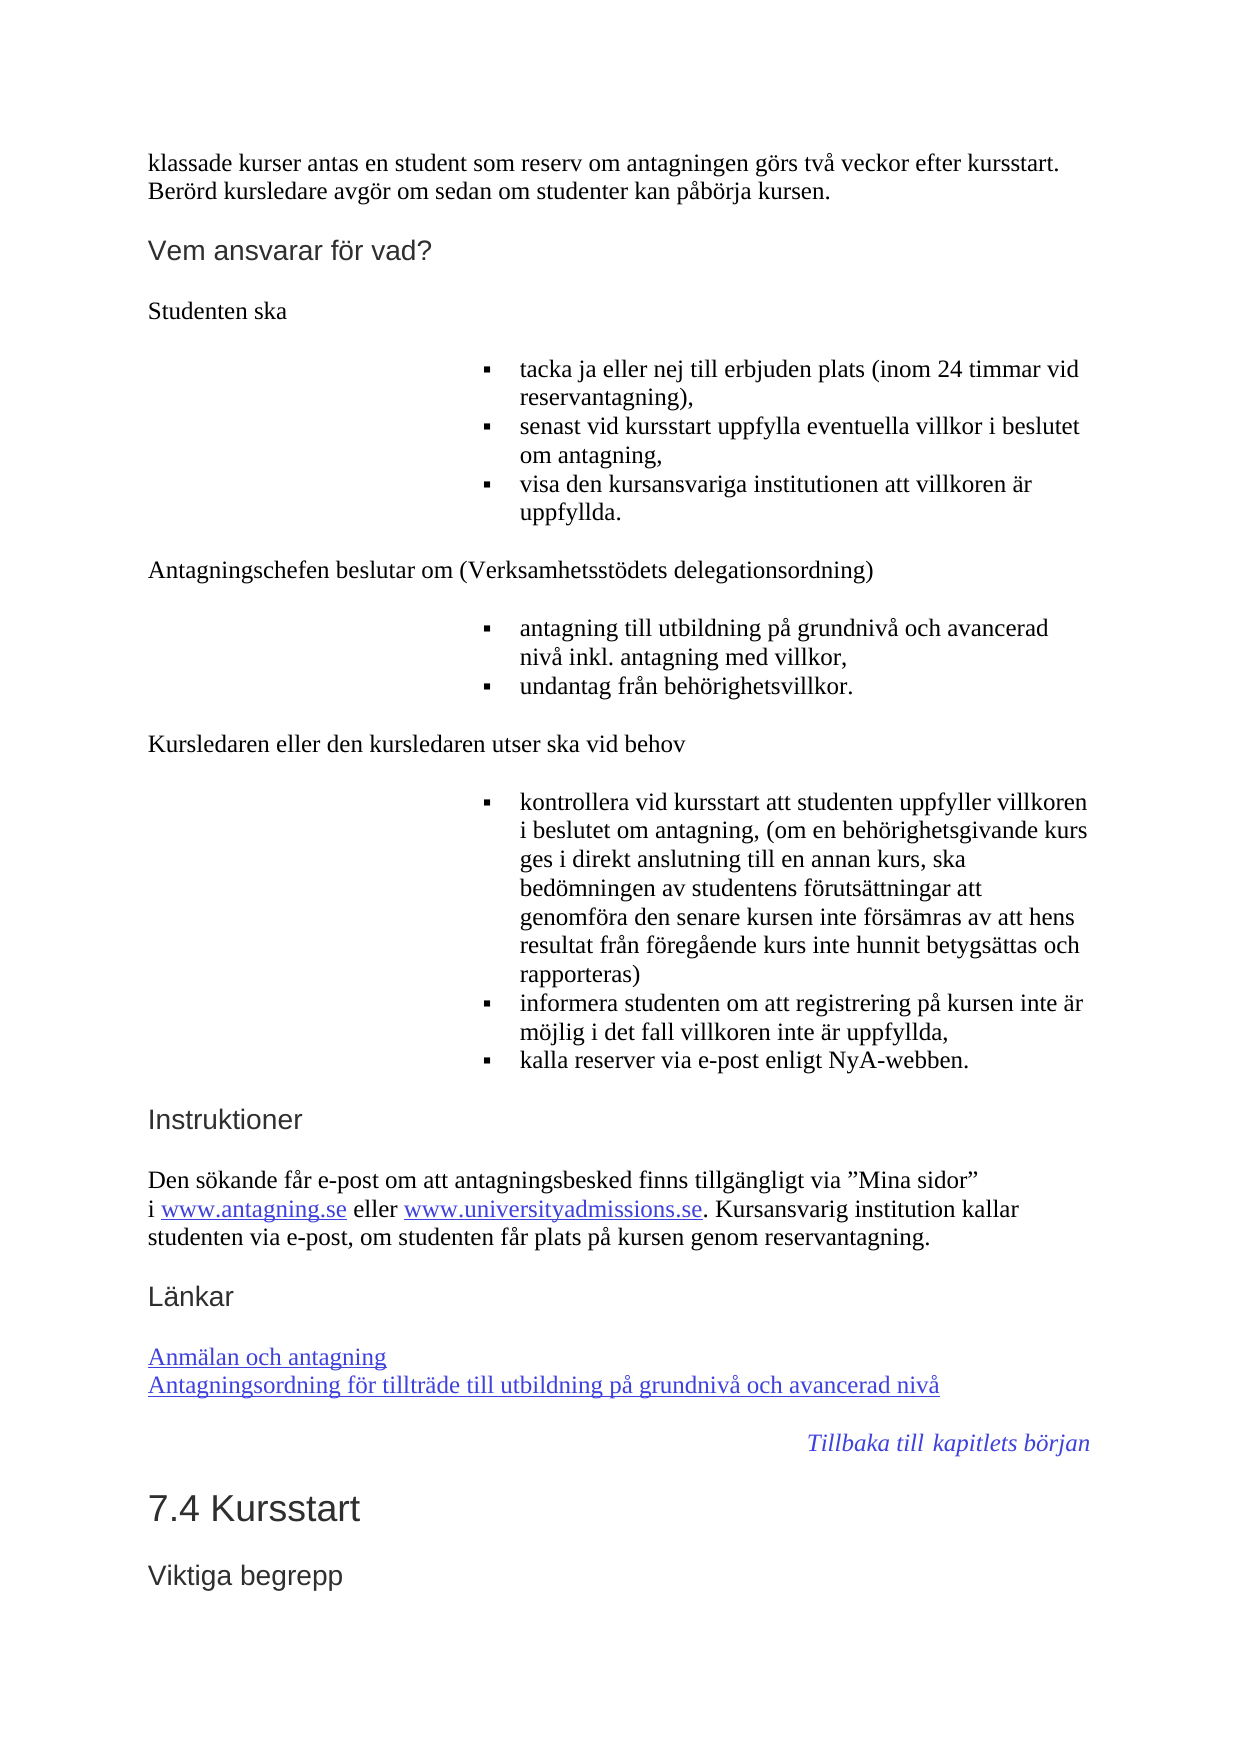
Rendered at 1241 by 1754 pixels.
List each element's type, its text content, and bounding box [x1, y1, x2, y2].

list senast vid kursstart uppfylla eventuella villkor i beslutet om antagning, [482, 411, 1093, 469]
list informera studenten om att registrering på kursen inte är möjlig i det fall villkoren inte är uppfyllda, [482, 988, 1093, 1045]
text 7.4 Kursstart [148, 1486, 1093, 1529]
list kalla reserver via e-post enligt NyA-webben. [482, 1045, 1093, 1074]
text Studenten ska [148, 296, 1093, 324]
text Vem ansvarar för vad? [148, 234, 1093, 267]
text Antagningschefen beslutar om (Verksamhetsstödets delegationsordning) [148, 555, 1093, 584]
text Länkar [148, 1280, 1093, 1313]
text Anmälan och antagning Antagningsordning för tillträde till utbildning på grundnivå och avancerad nivå [148, 1342, 1093, 1399]
text Viktiga begrepp [148, 1559, 1093, 1591]
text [148, 148, 1093, 205]
text Tillbaka till kapitlets början [148, 1428, 1093, 1457]
list kontrollera vid kursstart att studenten uppfyller villkoren i beslutet om antagning, (om en behörighetsgivande kurs ges i direkt anslutning till en annan kurs, ska bedömningen av studentens förutsättningar att genomföra den senare kursen inte försämras av att hens resultat från föregående kurs inte hunnit betygsättas och rapporteras) [482, 787, 1093, 988]
list undantag från behörighetsvillkor. [482, 671, 1093, 699]
text Kursledaren eller den kursledaren utser ska vid behov [148, 729, 1093, 757]
list tacka ja eller nej till erbjuden plats (inom 24 timmar vid reservantagning), [482, 354, 1093, 411]
text Den sökande får e-post om att antagningsbesked finns tillgängligt via ”Mina sidor” i www.antagning.se eller www.universityadmissions.se. Kursansvarig institution kallar studenten via e-post, om studenten får plats på kursen genom reservantagning. [148, 1165, 1093, 1251]
list visa den kursansvariga institutionen att villkoren är uppfyllda. [482, 469, 1093, 526]
list antagning till utbildning på grundnivå och avancerad nivå inkl. antagning med villkor, [482, 613, 1093, 671]
text Instruktioner [148, 1103, 1093, 1136]
